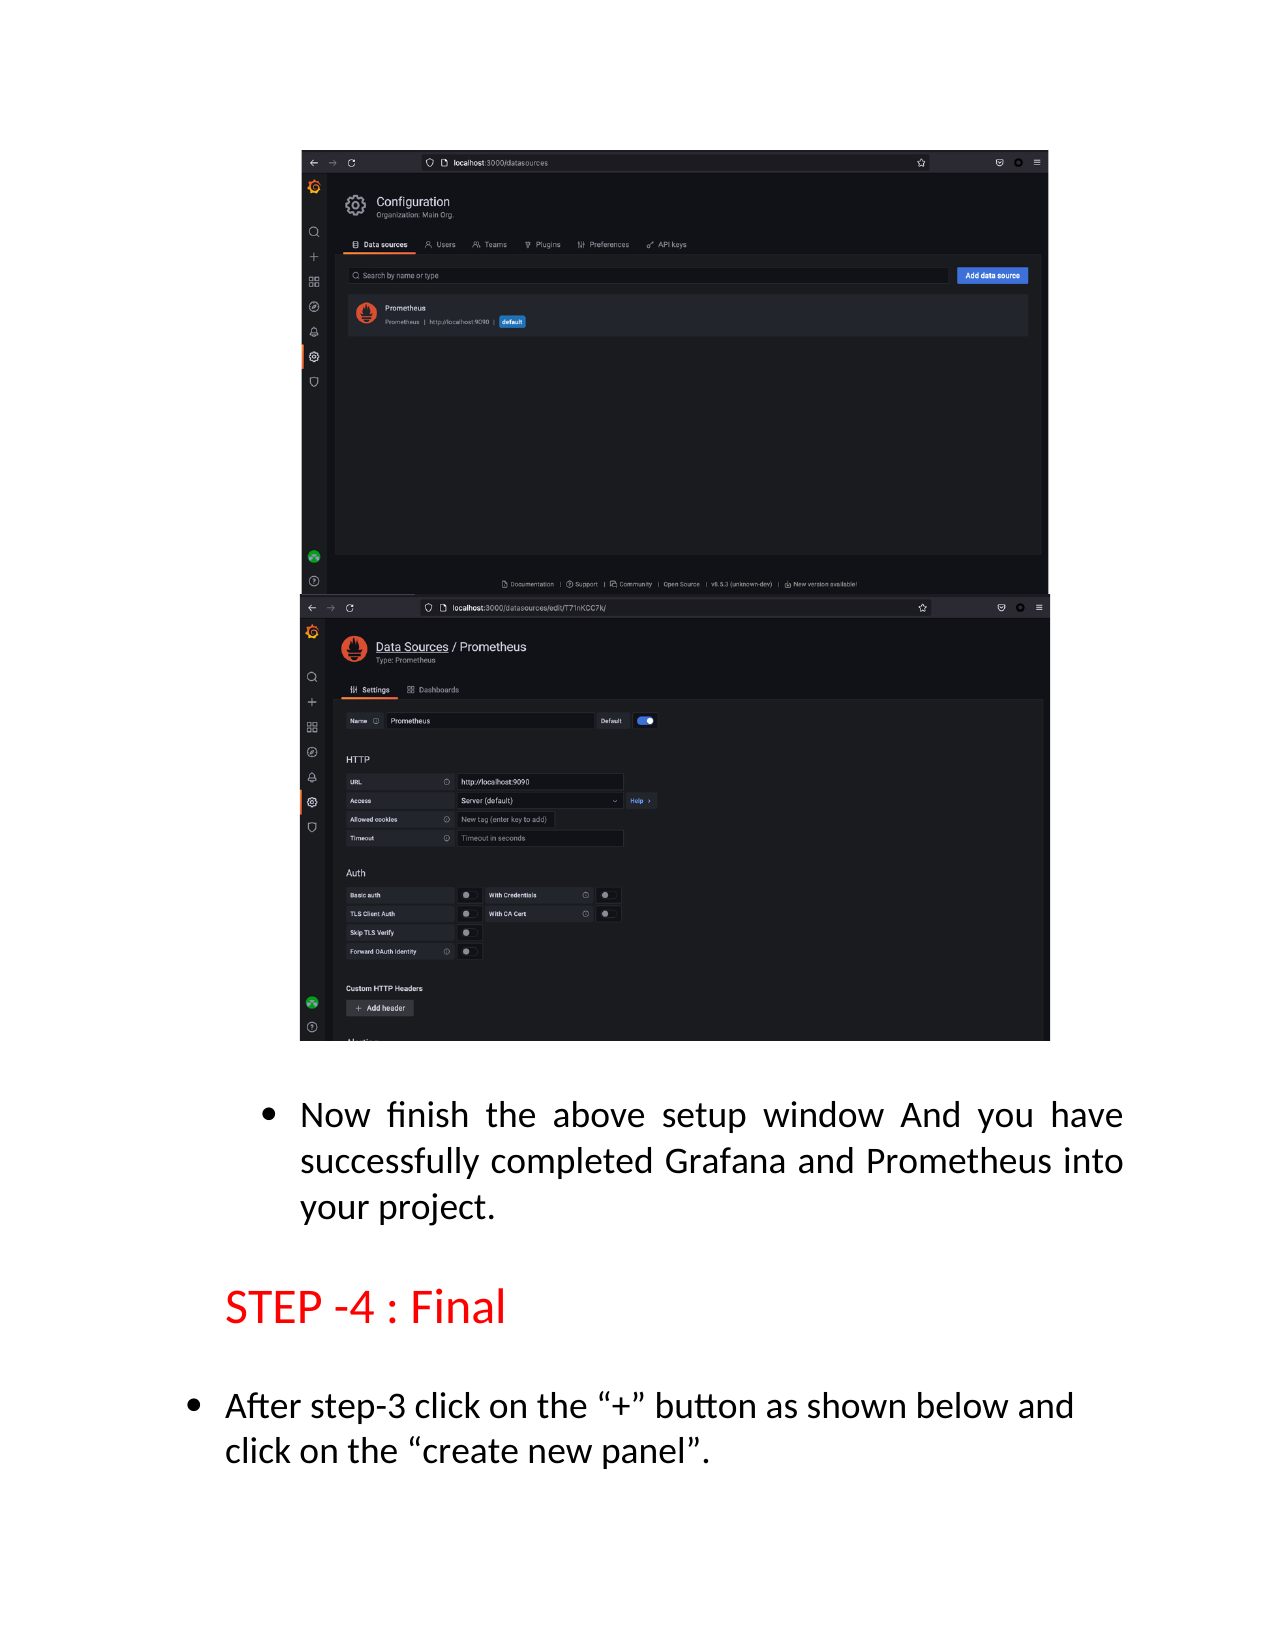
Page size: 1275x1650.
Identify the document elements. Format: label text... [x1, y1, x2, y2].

text STEP -4 : Final [225, 1275, 1125, 1336]
list Now finish the above setup window And you have successfully completed Grafana and Prometheus into your project. [262, 1091, 1125, 1229]
picture [299, 150, 1051, 1041]
list After step-3 click on the “+” button as shown below and click on the “create new panel”. [187, 1382, 1125, 1473]
